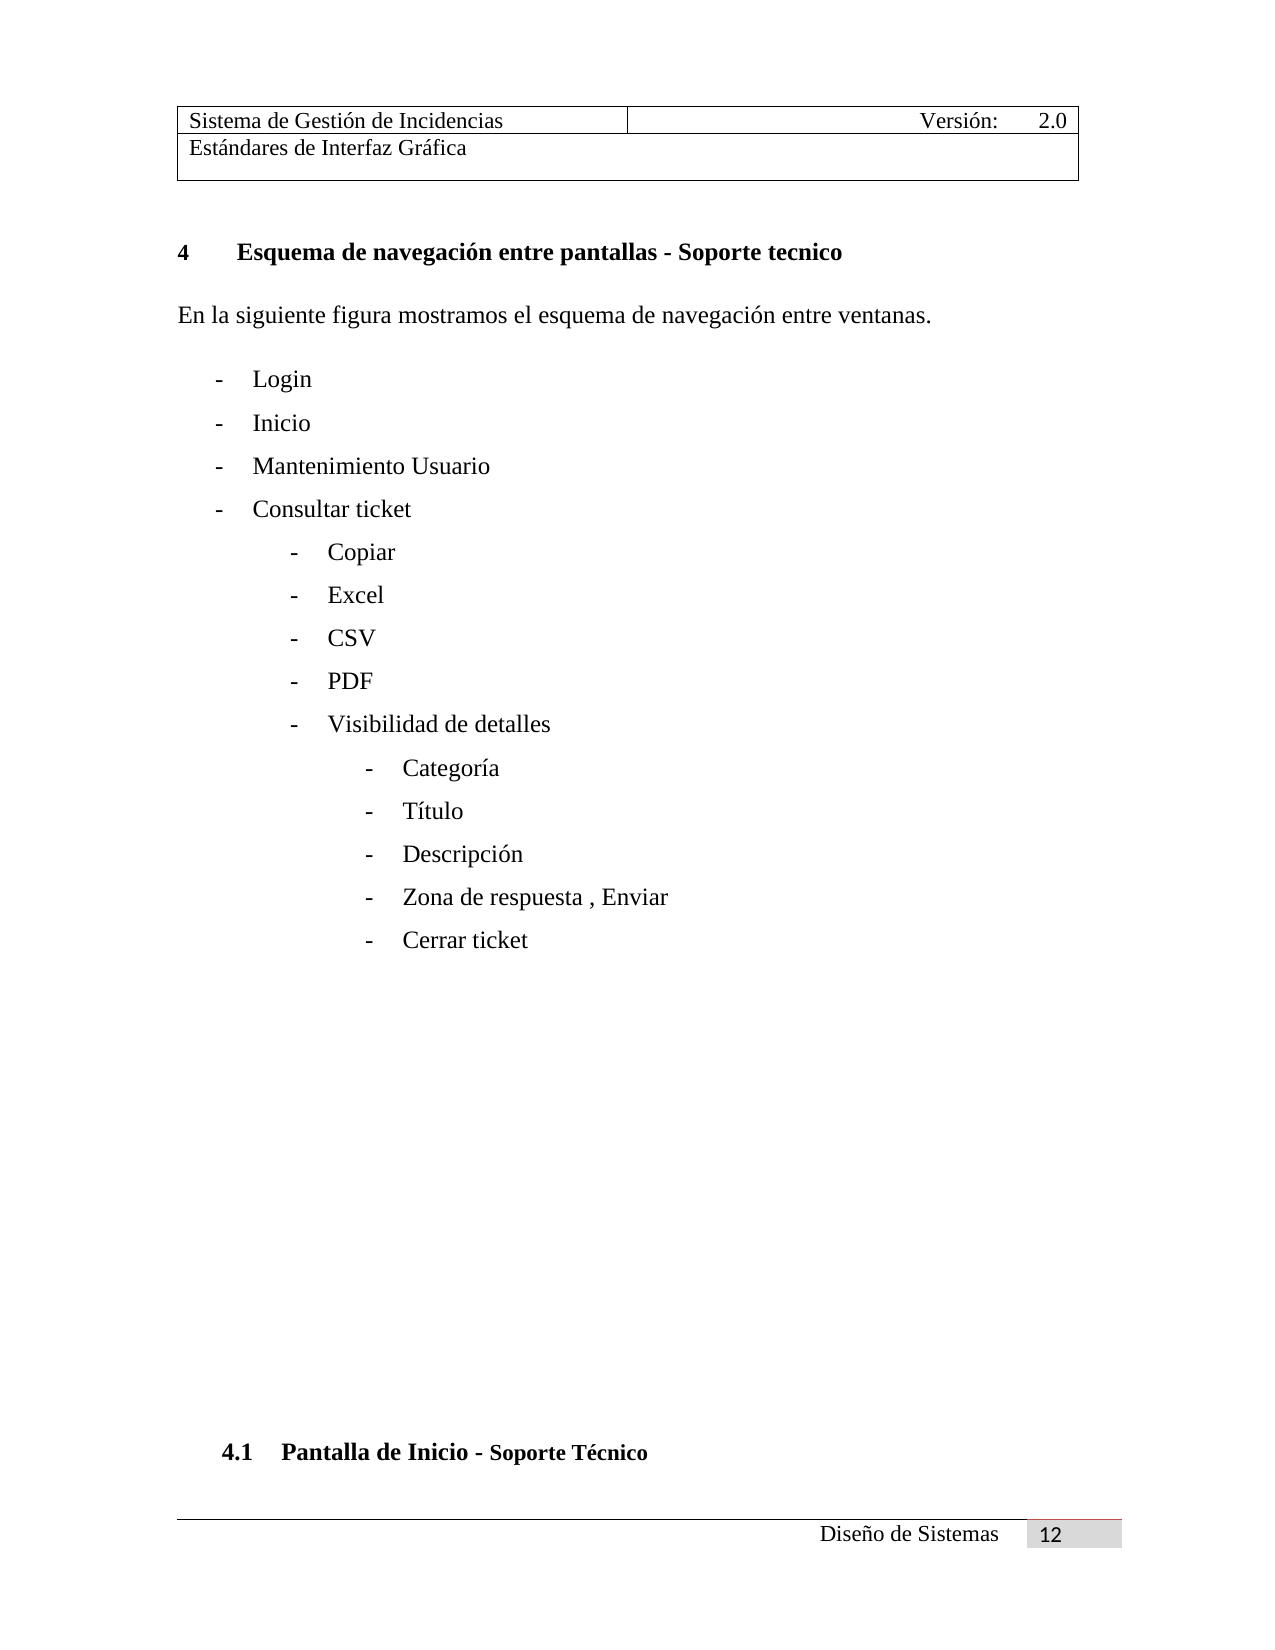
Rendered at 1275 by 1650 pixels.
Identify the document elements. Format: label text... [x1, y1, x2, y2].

list Pantalla de Inicio - Soporte Técnico [222, 1437, 1098, 1466]
list Visibilidad de detalles [290, 709, 1098, 738]
list Inicio [215, 408, 1098, 436]
list Mantenimiento Usuario [215, 451, 1098, 479]
list Zona de respuesta , Enviar [365, 882, 1098, 911]
list Login [215, 364, 1098, 393]
list PDF [290, 666, 1098, 695]
list Cerrar ticket [365, 925, 1098, 954]
list CSV [290, 623, 1098, 652]
list Título [365, 796, 1098, 824]
text En la siguiente figura mostramos el esquema de navegación entre ventanas. [177, 301, 1098, 329]
list Descripción [365, 839, 1098, 868]
list Consultar ticket [215, 494, 1098, 523]
list Categoría [365, 753, 1098, 781]
list Esquema de navegación entre pantallas - Soporte tecnico [177, 237, 1098, 265]
list Copiar [290, 537, 1098, 566]
list Excel [290, 580, 1098, 609]
